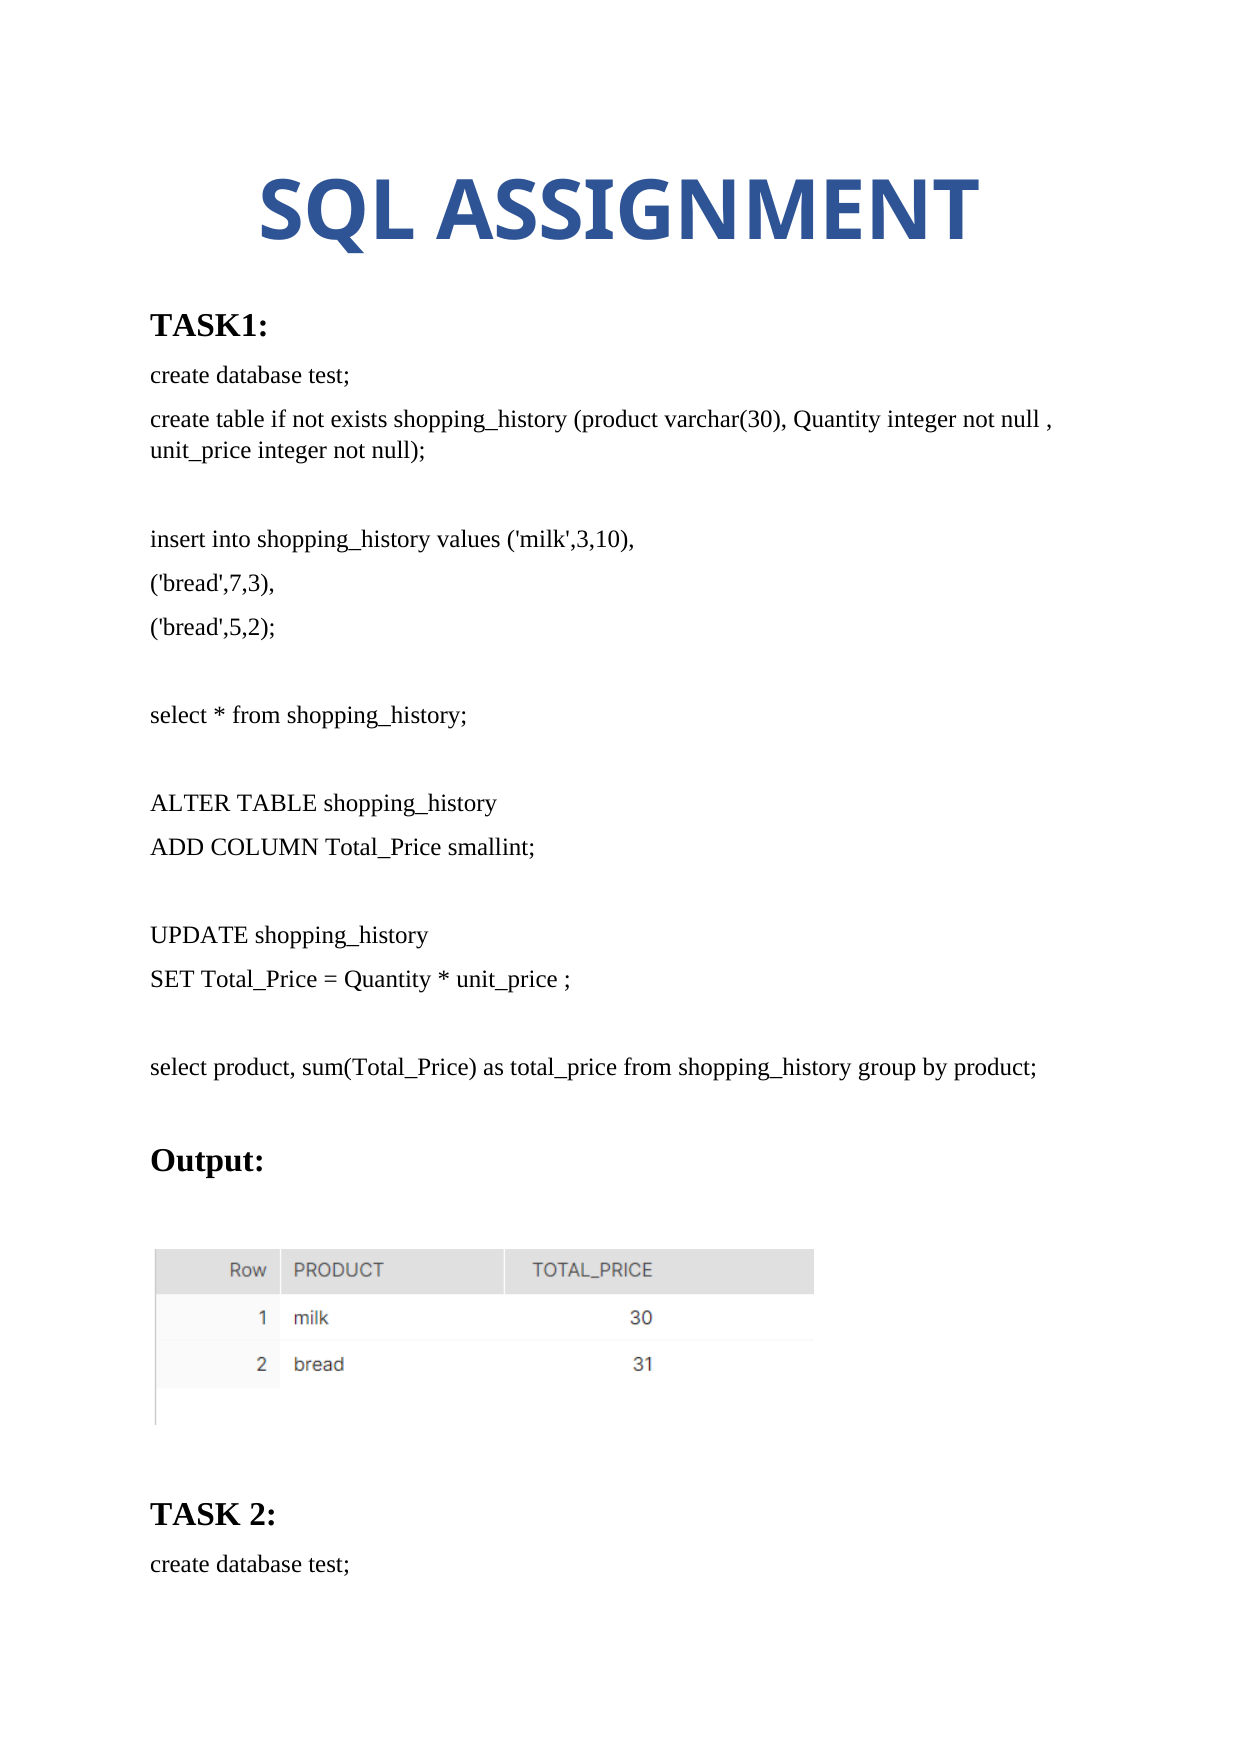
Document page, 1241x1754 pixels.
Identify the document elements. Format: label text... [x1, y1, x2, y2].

text TASK 2: [150, 1494, 1090, 1533]
text ('bread',5,2); [150, 612, 1090, 641]
text ADD COLUMN Total_Price smallint; [150, 832, 1090, 861]
text create database test; [150, 1549, 1090, 1578]
text create table if not exists shopping_history (product varchar(30), Quantity integer not null , unit_price integer not null); [150, 404, 1090, 464]
text create database test; [150, 360, 1090, 389]
text Output: [150, 1141, 1090, 1179]
text insert into shopping_history values ('milk',3,10), [150, 524, 1090, 552]
text SET Total_Price = Quantity * unit_price ; [150, 964, 1090, 993]
title SQL ASSIGNMENT [150, 150, 1090, 263]
picture [150, 1249, 814, 1425]
text TASK1: [150, 305, 1090, 344]
text ('bread',7,3), [150, 568, 1090, 596]
text select product, sum(Total_Price) as total_price from shopping_history group by product; [150, 1052, 1090, 1081]
text UPDATE shopping_history [150, 920, 1090, 949]
text select * from shopping_history; [150, 700, 1090, 729]
text ALTER TABLE shopping_history [150, 788, 1090, 817]
